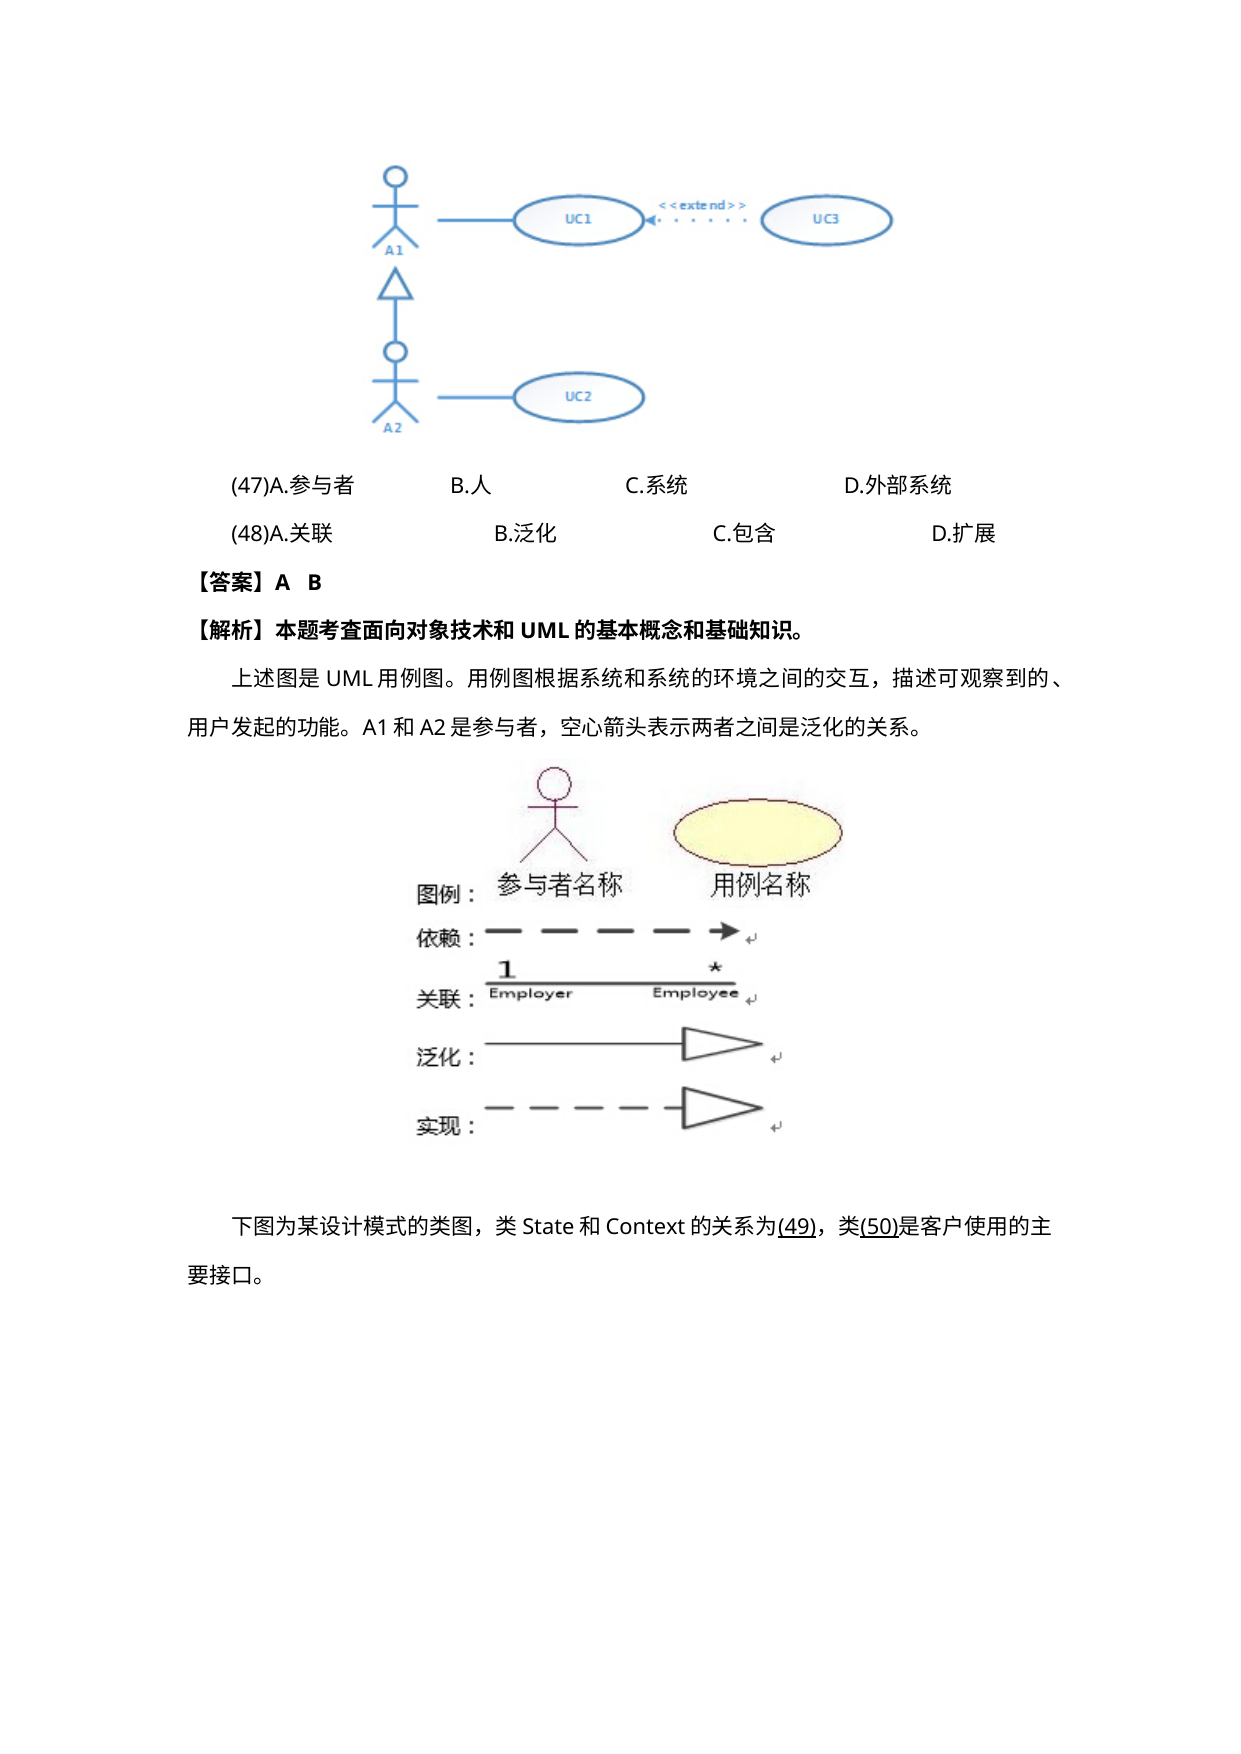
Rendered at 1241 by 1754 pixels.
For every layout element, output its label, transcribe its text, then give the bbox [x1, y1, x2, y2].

text 【解析】本题考査面向对象技术和UML的基本概念和基础知识。 [187, 613, 1053, 645]
text 【答案】A B [187, 564, 1053, 597]
text (48)A.关联 B.泛化 C.包含 D.扩展 [187, 516, 1053, 549]
text 下图为某设计模式的类图，类State和Context的关系为(49)，类(50)是客户使用的主要接口。 [187, 1209, 1053, 1290]
text 上述图是UML用例图。用例图根据系统和系统的环境之间的交互，描述可观察到的、用户发起的功能。A1和A2是参与者，空心箭头表示两者之间是泛化的关系。 [187, 661, 1053, 742]
text (47)A.参与者 B.人 C.系统 D.外部系统 [187, 468, 1053, 500]
picture [395, 758, 845, 1148]
picture [342, 162, 899, 439]
